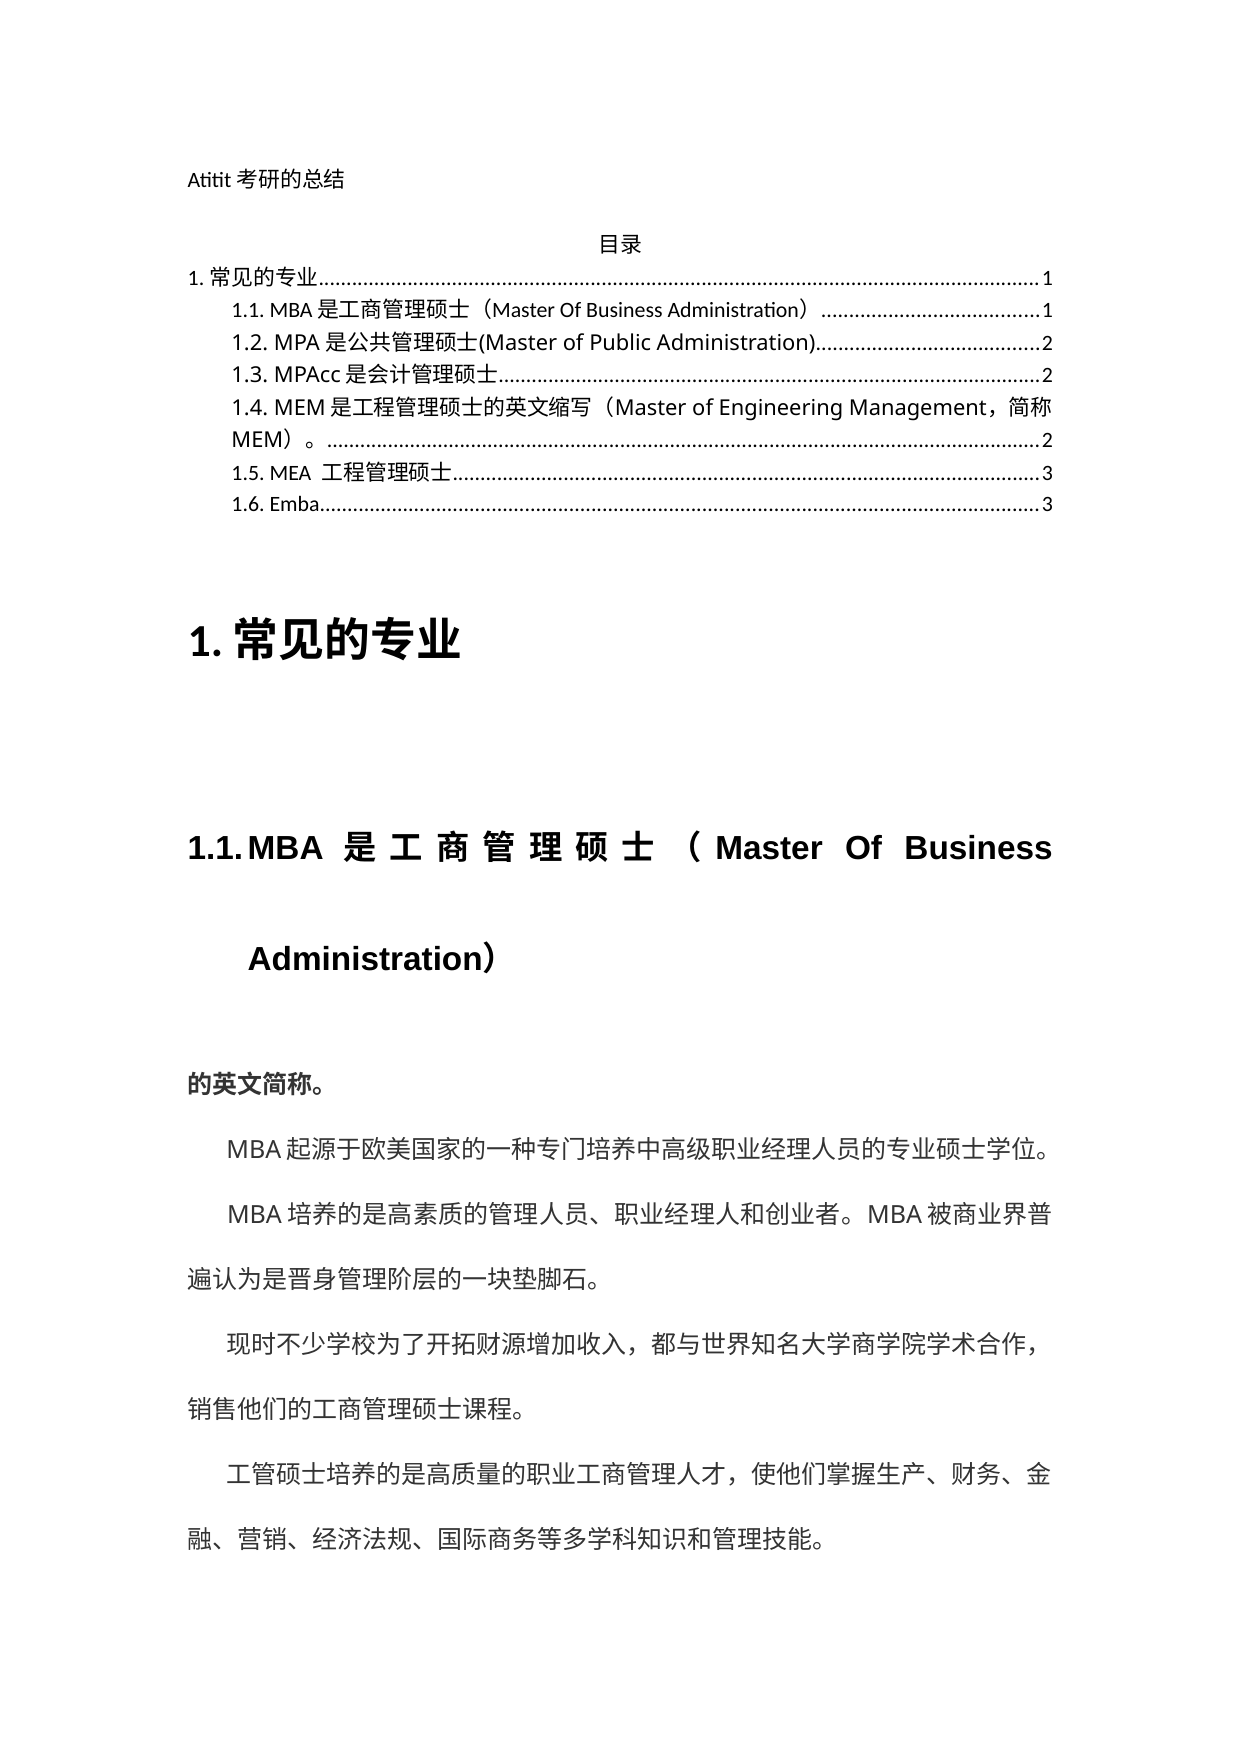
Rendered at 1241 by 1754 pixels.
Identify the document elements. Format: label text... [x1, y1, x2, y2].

text MBA培养的是高素质的管理人员、职业经理人和创业者。MBA被商业界普遍认为是晋身管理阶层的一块垫脚石。 [187, 1181, 1053, 1311]
text Atitit 考研的总结 [187, 162, 1053, 194]
text 工管硕士培养的是高质量的职业工商管理人才，使他们掌握生产、财务、金融、营销、经济法规、国际商务等多学科知识和管理技能。 [187, 1441, 1053, 1571]
subtitle 常见的专业 [187, 587, 1053, 685]
text MBA起源于欧美国家的一种专门培养中高级职业经理人员的专业硕士学位。 [187, 1116, 1053, 1181]
text 现时不少学校为了开拓财源增加收入，都与世界知名大学商学院学术合作，销售他们的工商管理硕士课程。 [187, 1311, 1053, 1441]
text 的英文简称。 [187, 1051, 1053, 1116]
subtitle MBA是工商管理硕士（Master Of Business Administration） [187, 812, 1053, 989]
